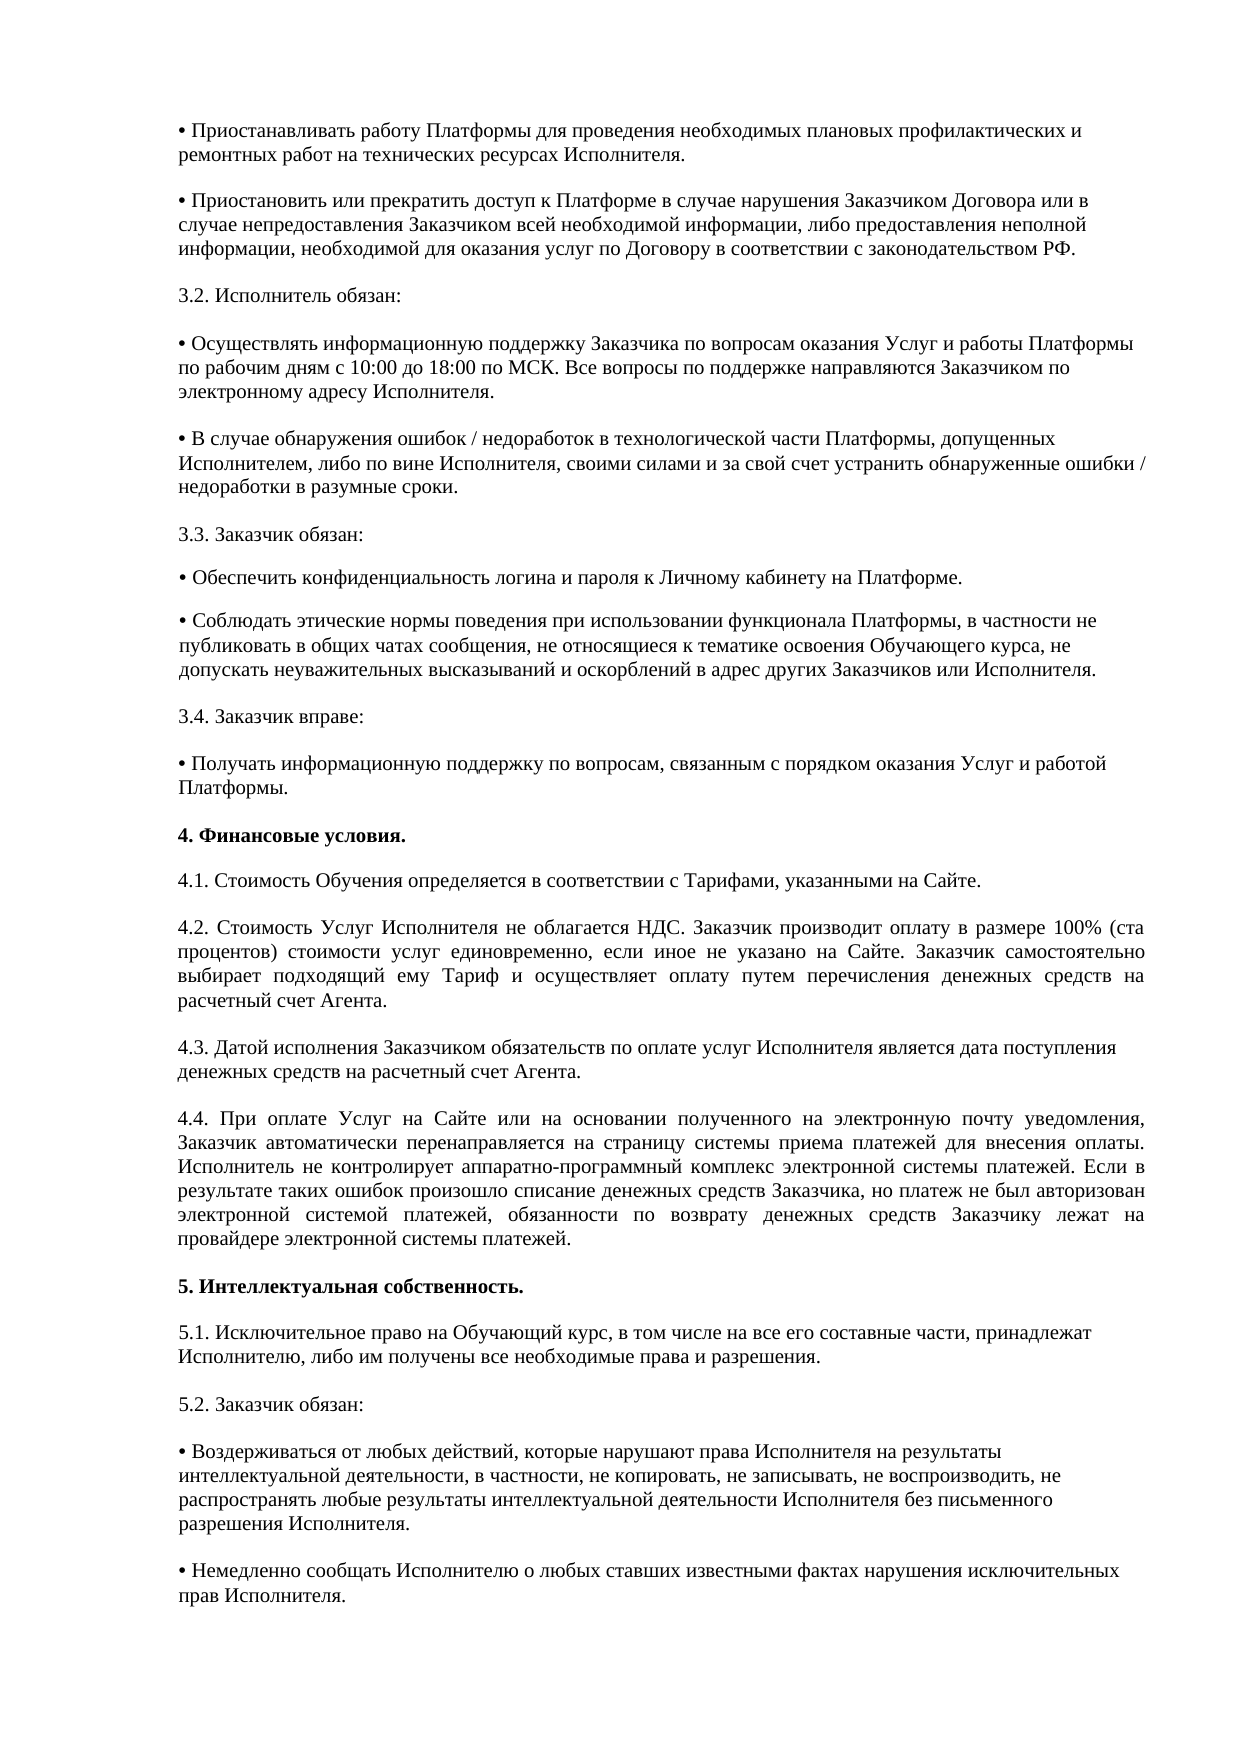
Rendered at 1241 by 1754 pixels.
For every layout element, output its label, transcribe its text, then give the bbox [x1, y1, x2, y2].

text 5. Интеллектуальная собственность. [178, 1274, 1152, 1298]
text • В случае обнаружения ошибок / недоработок в технологической части Платформы, допущенных Исполнителем, либо по вине Исполнителя, своими силами и за свой счет устранить обнаруженные ошибки / недоработки в разумные сроки. [178, 426, 1152, 498]
text • Приостанавливать работу Платформы для проведения необходимых плановых профилактических и ремонтных работ на технических ресурсах Исполнителя. [178, 118, 1152, 166]
text 4. Финансовые условия. [178, 823, 1152, 847]
text 4.3. Датой исполнения Заказчиком обязательств по оплате услуг Исполнителя является дата поступления денежных средств на расчетный счет Агента. [177, 1035, 1145, 1083]
text 4.2. Стоимость Услуг Исполнителя не облагается НДС. Заказчик производит оплату в размере 100% (ста процентов) стоимости услуг единовременно, если иное не указано на Сайте. Заказчик самостоятельно выбирает подходящий ему Тариф и осуществляет оплату путем перечисления денежных средств на расчетный счет Агента. [177, 915, 1146, 1012]
text 4.1. Стоимость Обучения определяется в соответствии с Тарифами, указанными на Сайте. [178, 868, 1152, 892]
text • Приостановить или прекратить доступ к Платформе в случае нарушения Заказчиком Договора или в случае непредоставления Заказчиком всей необходимой информации, либо предоставления неполной информации, необходимой для оказания услуг по Договору в соответствии с законодательством РФ. [178, 188, 1152, 260]
text 3.2. Исполнитель обязан: [178, 283, 1152, 307]
text • Воздерживаться от любых действий, которые нарушают права Исполнителя на результаты интеллектуальной деятельности, в частности, не копировать, не записывать, не воспроизводить, не распространять любые результаты интеллектуальной деятельности Исполнителя без письменного разрешения Исполнителя. [178, 1439, 1152, 1535]
text • Немедленно сообщать Исполнителю о любых ставших известными фактах нарушения исключительных прав Исполнителя. [178, 1558, 1152, 1607]
text • Соблюдать этические нормы поведения при использовании функционала Платформы, в частности не публиковать в общих чатах сообщения, не относящиеся к тематике освоения Обучающего курса, не допускать неуважительных высказываний и оскорблений в адрес других Заказчиков или Исполнителя. [179, 608, 1152, 681]
text 3.4. Заказчик вправе: [178, 704, 1152, 728]
text • Обеспечить конфиденциальность логина и пароля к Личному кабинету на Платформе. [179, 565, 1152, 589]
text 3.3. Заказчик обязан: [178, 522, 1152, 546]
text 5.1. Исключительное право на Обучающий курс, в том числе на все его составные части, принадлежат Исполнителю, либо им получены все необходимые права и разрешения. [178, 1320, 1146, 1368]
text • Осуществлять информационную поддержку Заказчика по вопросам оказания Услуг и работы Платформы по рабочим дням с 10:00 до 18:00 по МСК. Все вопросы по поддержке направляются Заказчиком по электронному адресу Исполнителя. [178, 331, 1152, 403]
text 5.2. Заказчик обязан: [178, 1391, 1152, 1416]
text • Получать информационную поддержку по вопросам, связанным с порядком оказания Услуг и работой Платформы. [178, 751, 1152, 799]
text 4.4. При оплате Услуг на Сайте или на основании полученного на электронную почту уведомления, Заказчик автоматически перенаправляется на страницу системы приема платежей для внесения оплаты. Исполнитель не контролирует аппаратно-программный комплекс электронной системы платежей. Если в результате таких ошибок произошло списание денежных средств Заказчика, но платеж не был авторизован электронной системой платежей, обязанности по возврату денежных средств Заказчику лежат на провайдере электронной системы платежей. [177, 1106, 1146, 1250]
